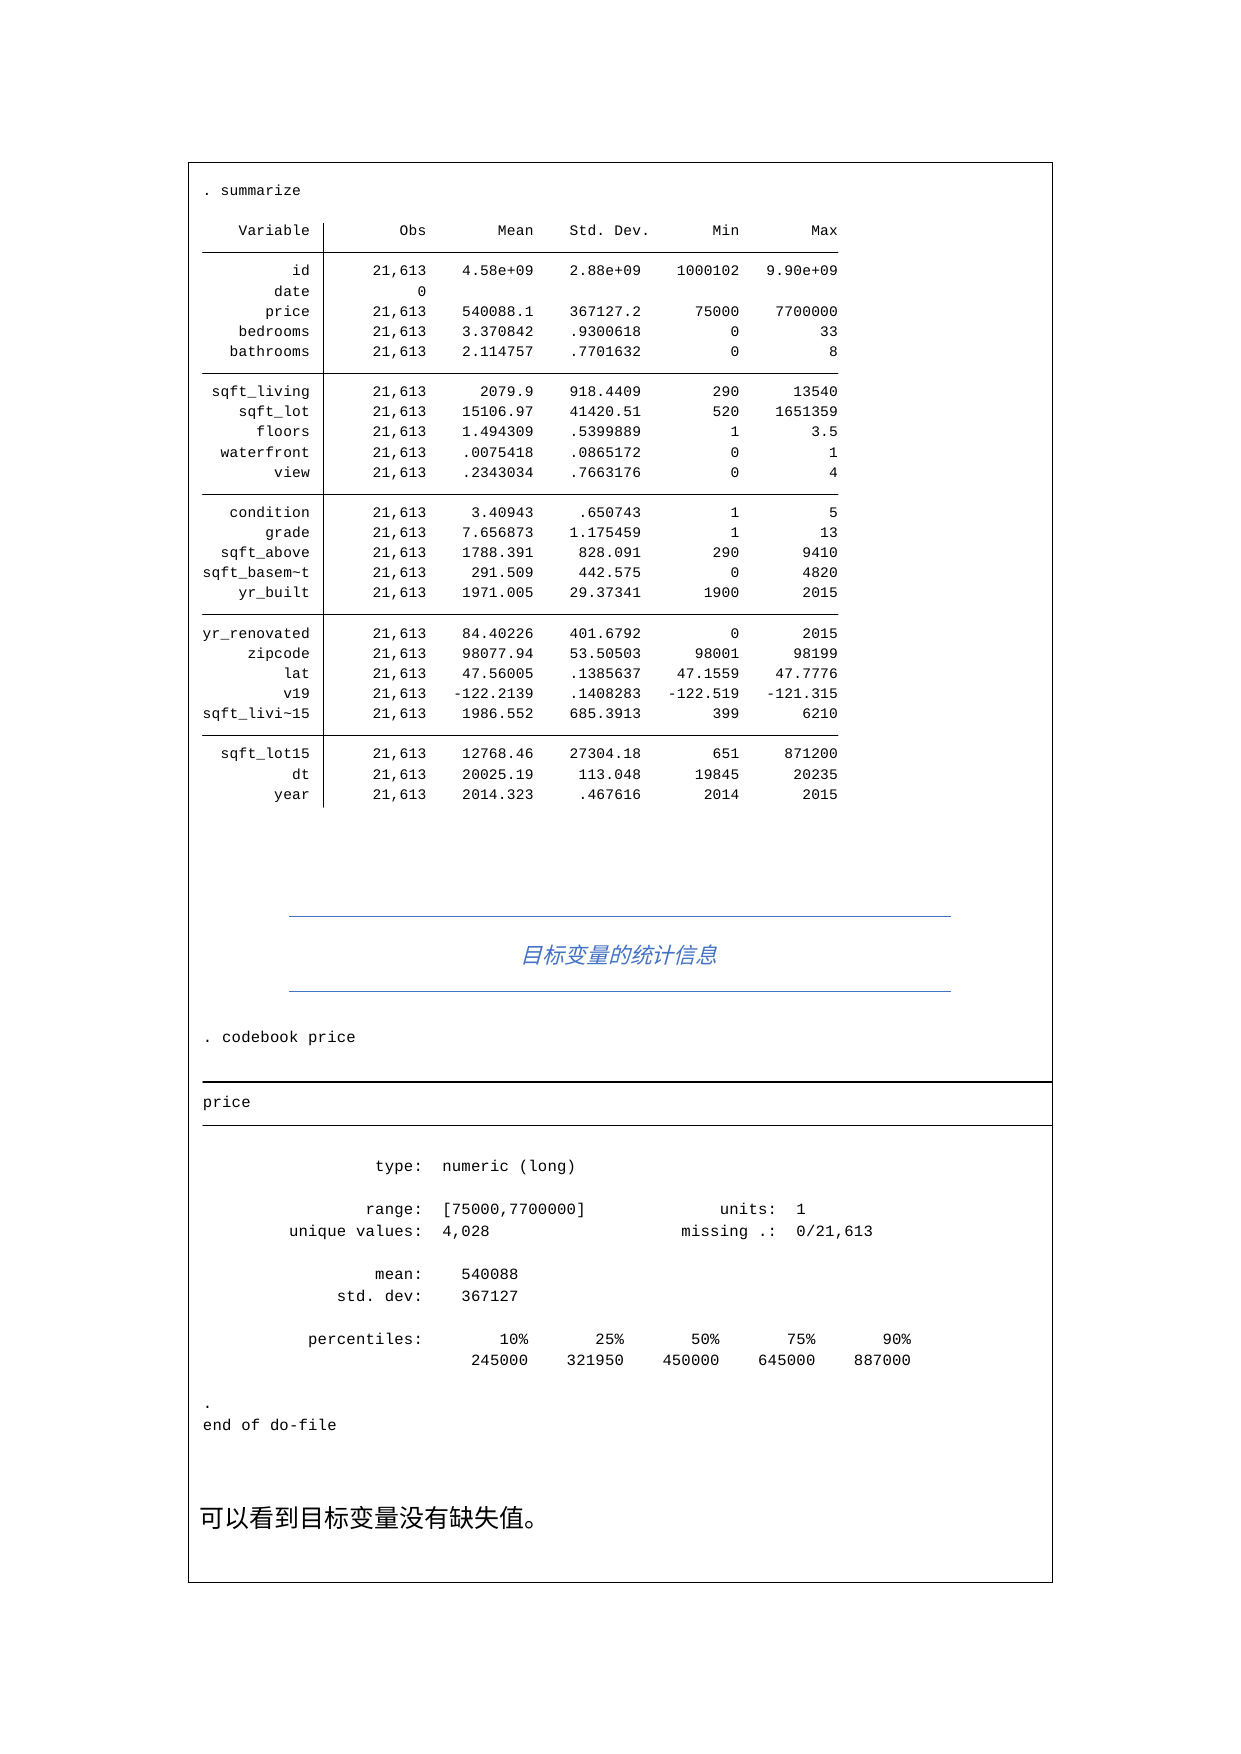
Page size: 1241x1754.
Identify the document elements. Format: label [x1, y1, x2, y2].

table_cell [189, 163, 1052, 1582]
